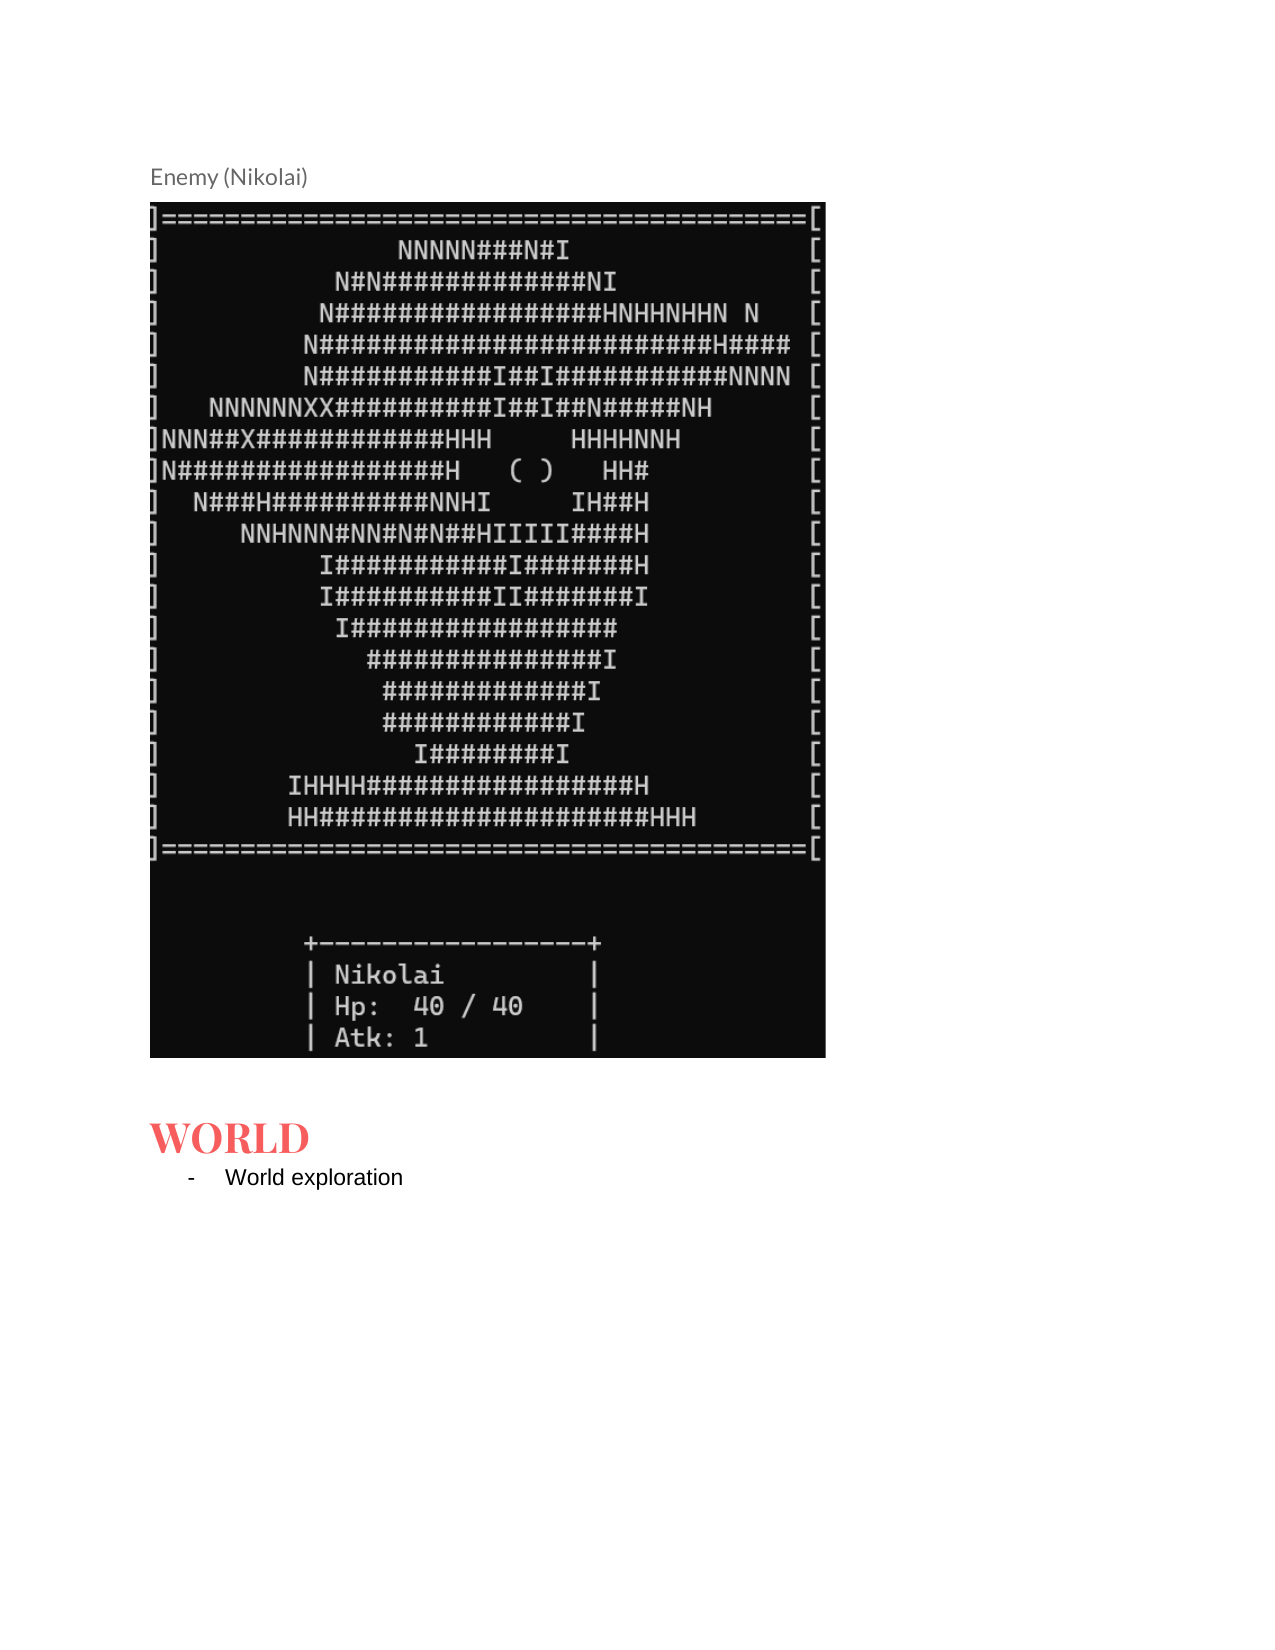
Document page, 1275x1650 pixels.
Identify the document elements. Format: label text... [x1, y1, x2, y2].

text Enemy (Nikolai) [150, 162, 1125, 190]
subtitle WORLD [150, 1108, 1128, 1163]
picture [150, 202, 826, 1058]
list World exploration [187, 1163, 1125, 1190]
